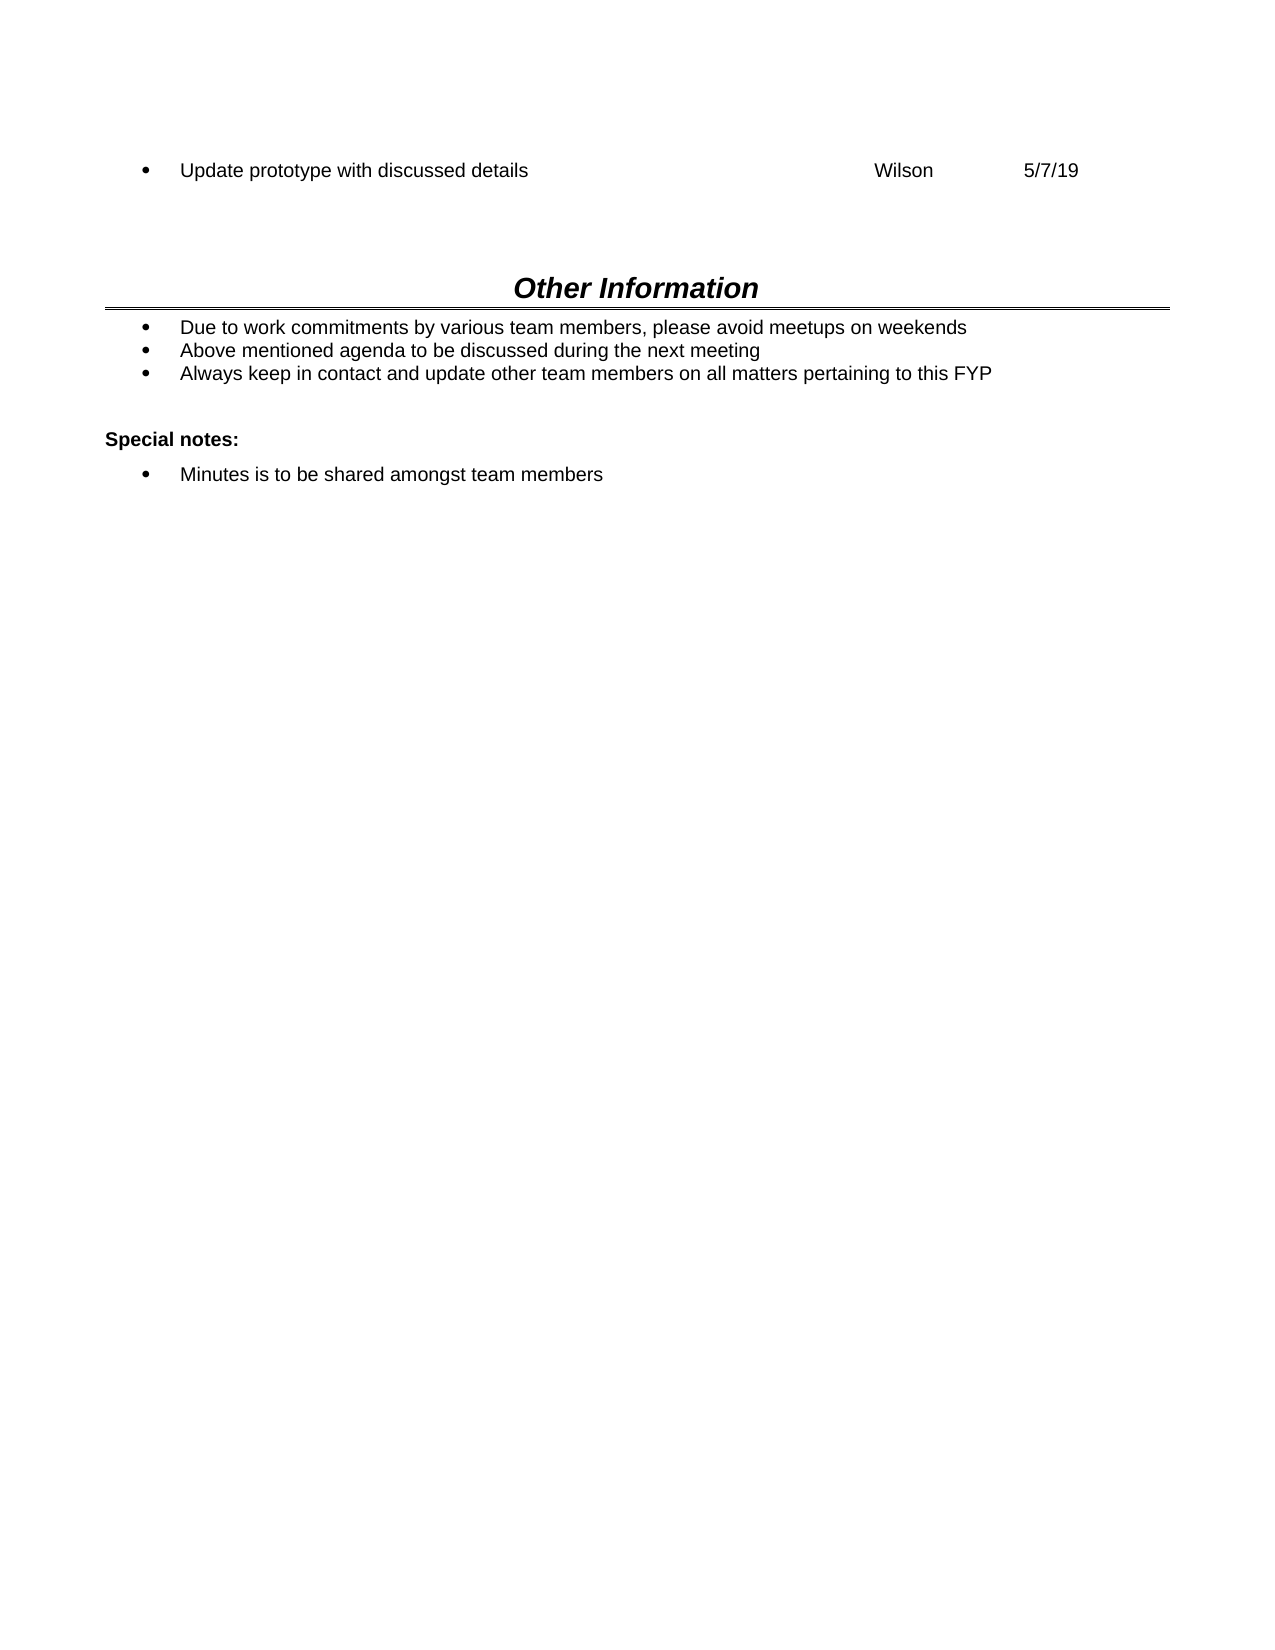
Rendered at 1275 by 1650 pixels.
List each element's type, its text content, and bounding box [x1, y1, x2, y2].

list Due to work commitments by various team members, please avoid meetups on weekends [142, 316, 1170, 339]
list Always keep in contact and update other team members on all matters pertaining to this FYP [142, 362, 1170, 384]
subtitle Special notes: [105, 428, 1170, 451]
table_cell 5/7/19 [1007, 105, 1170, 187]
subtitle Other Information [105, 271, 1170, 307]
table_cell Wilson [800, 105, 1007, 187]
list Above mentioned agenda to be discussed during the next meeting [142, 339, 1170, 362]
table_cell Update prototype with discussed details [105, 105, 800, 187]
list Minutes is to be shared amongst team members [142, 463, 1170, 486]
